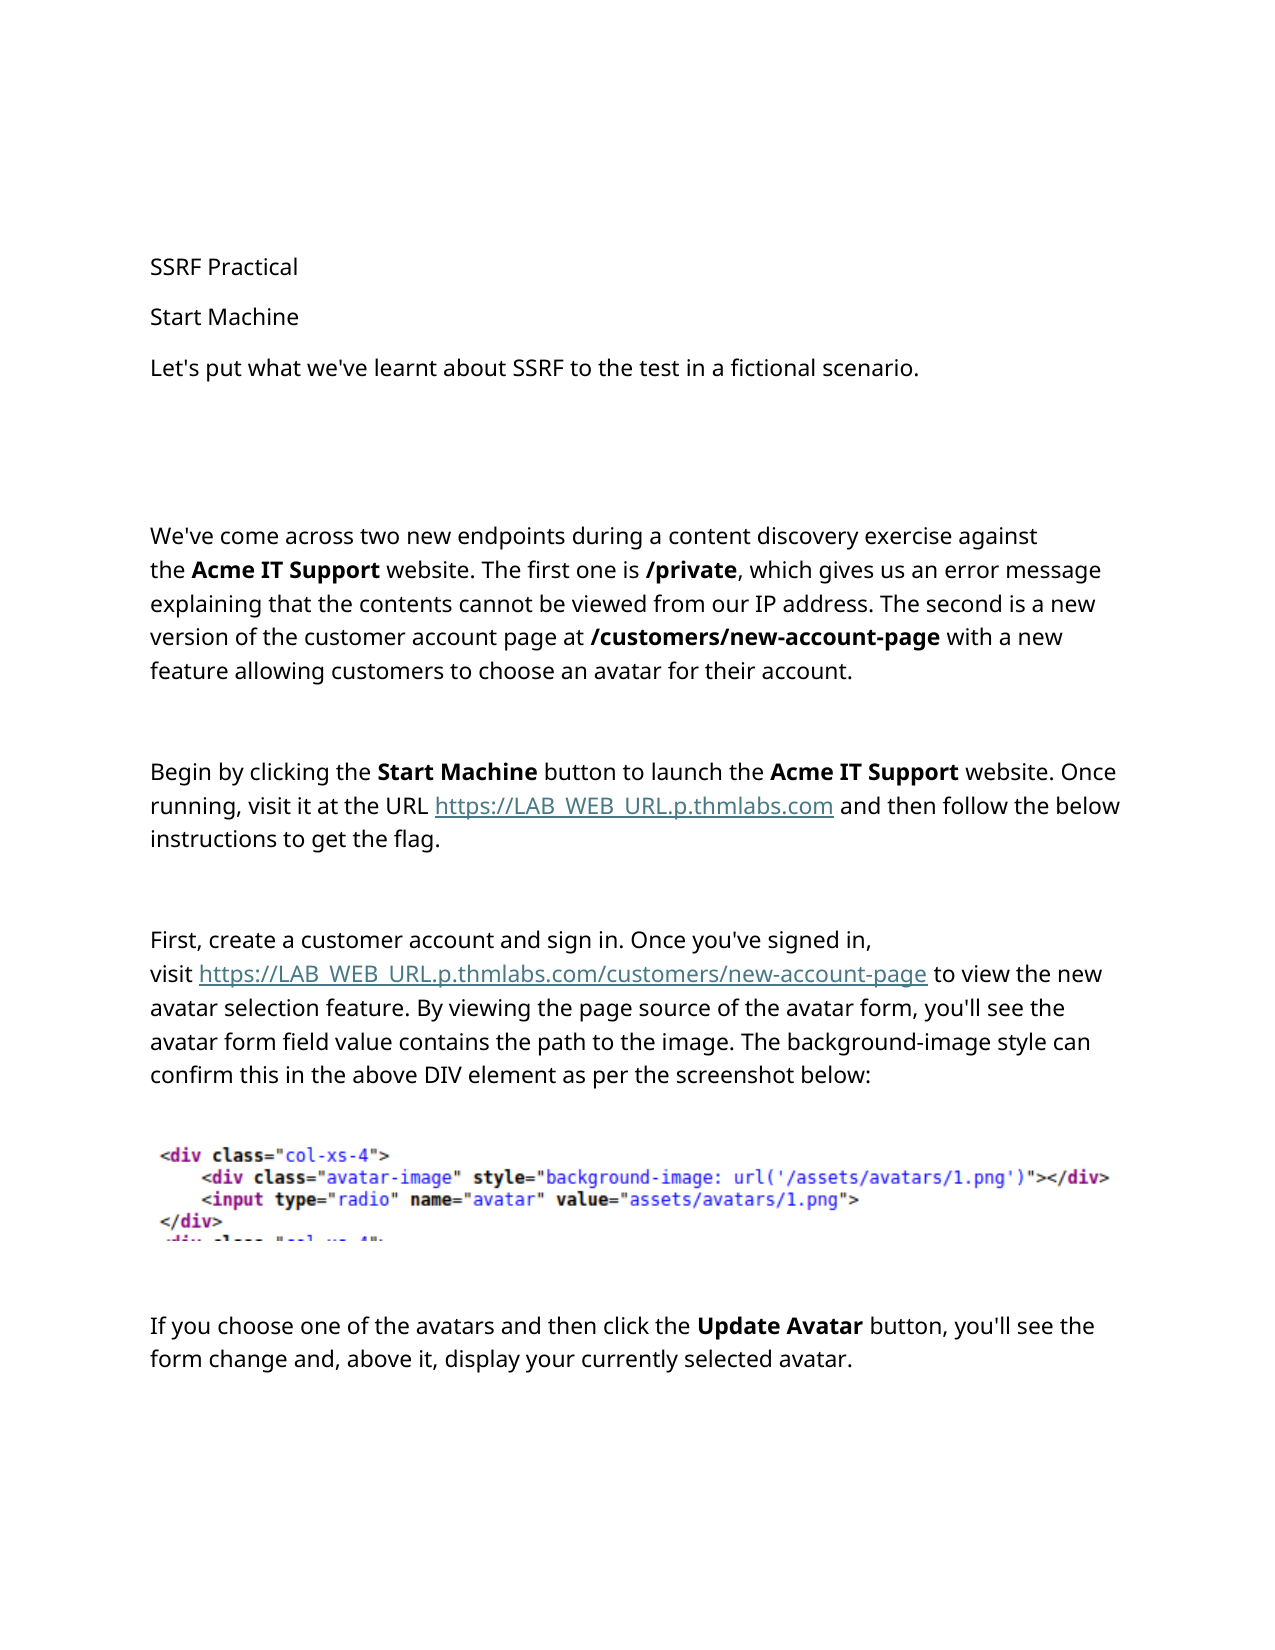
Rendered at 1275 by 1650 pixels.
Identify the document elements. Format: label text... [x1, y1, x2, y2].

text Begin by clicking the Start Machine button to launch the Acme IT Support website. Once running, visit it at the URL https://LAB_WEB_URL.p.thmlabs.com and then follow the below instructions to get the flag. [150, 756, 1125, 854]
text SSRF Practical [150, 251, 1125, 282]
text Start Machine [150, 301, 1125, 332]
text If you choose one of the avatars and then click the Update Avatar button, you'll see the form change and, above it, display your currently selected avatar. [150, 1310, 1125, 1375]
text Let's put what we've learnt about SSRF to the test in a fictional scenario. [150, 352, 1125, 417]
text We've come across two new endpoints during a content discovery exercise against the Acme IT Support website. The first one is /private, which gives us an error message explaining that the contents cannot be viewed from our IP address. The second is a new version of the customer account page at /customers/new-account-page with a new feature allowing customers to choose an avatar for their account. [150, 520, 1125, 686]
text First, create a customer account and sign in. Once you've signed in, visit https://LAB_WEB_URL.p.thmlabs.com/customers/new-account-page to view the new avatar selection feature. By viewing the page source of the avatar form, you'll see the avatar form field value contains the path to the image. The background-image style can confirm this in the above DIV element as per the screenshot below: [150, 924, 1125, 1090]
picture [150, 1143, 1125, 1241]
